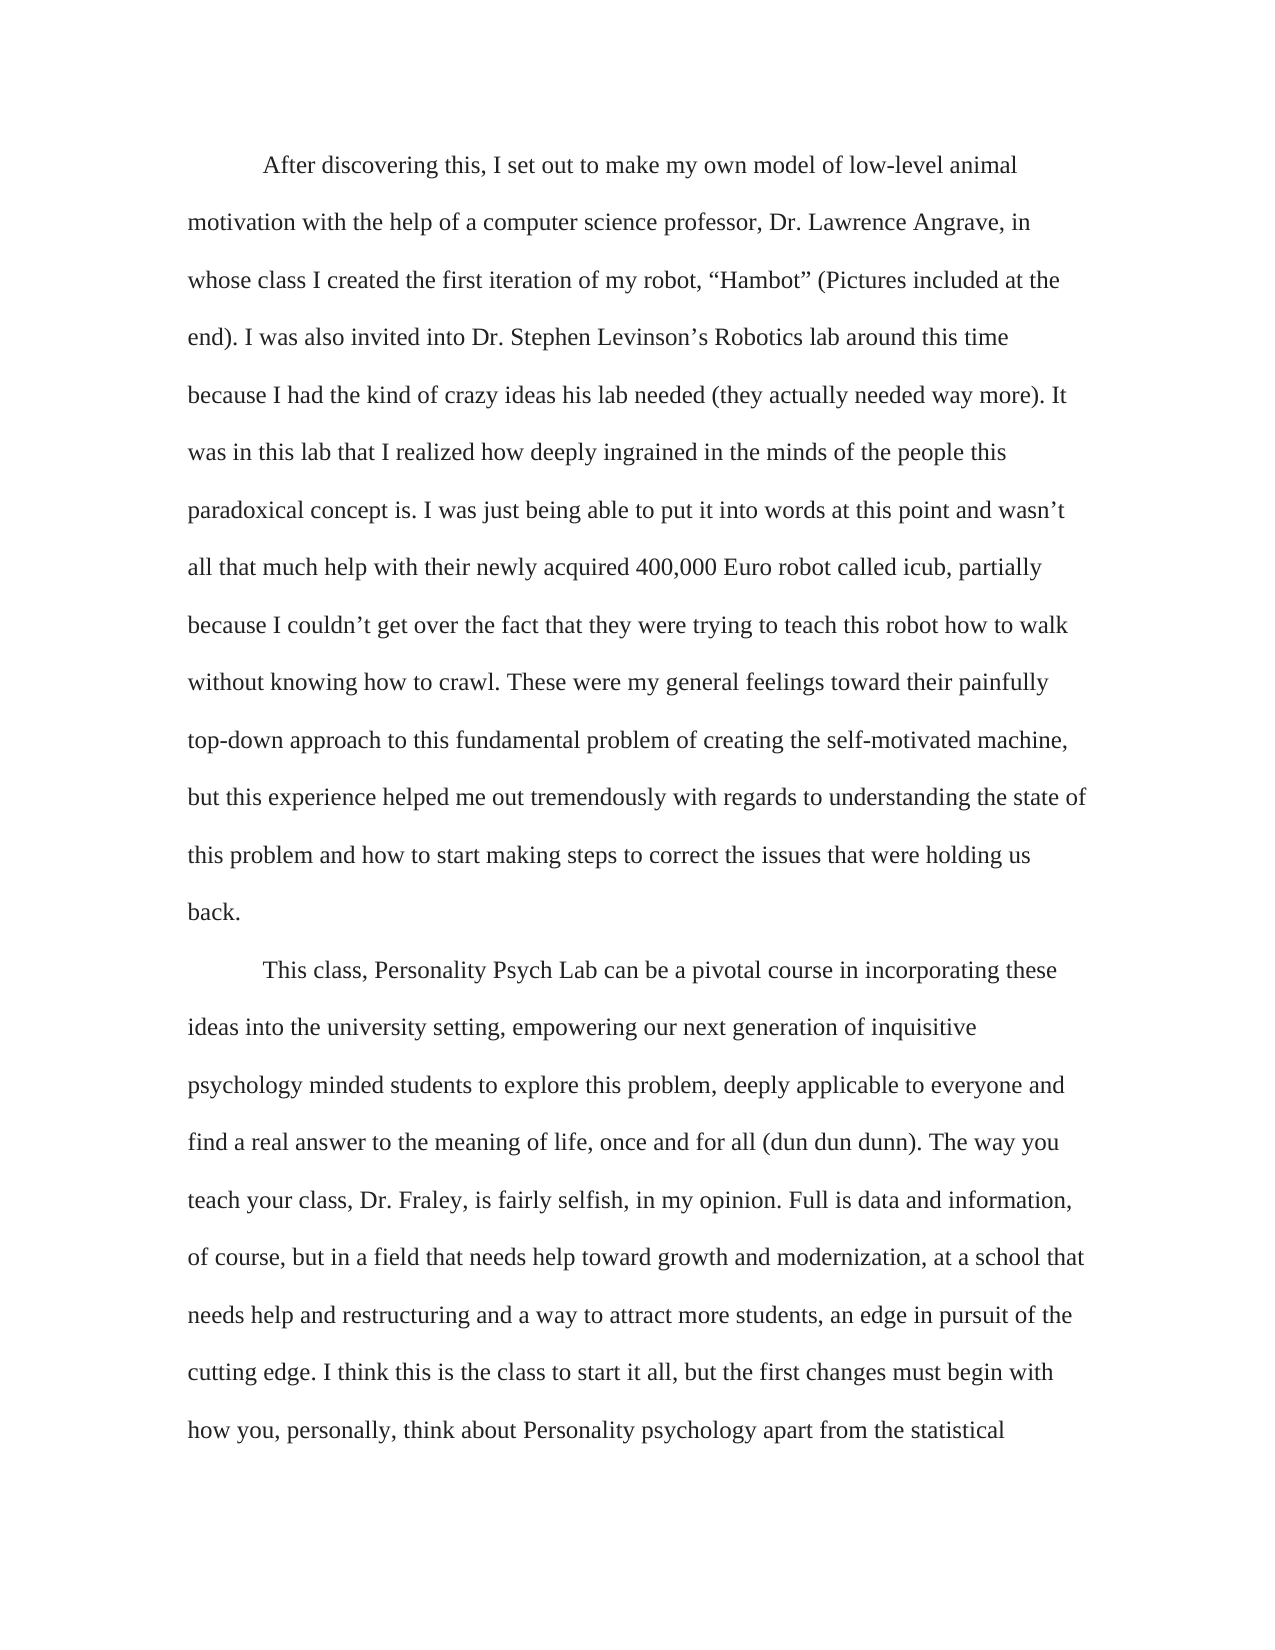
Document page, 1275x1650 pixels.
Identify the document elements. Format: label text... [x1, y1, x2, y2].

text After discovering this, I set out to make my own model of low-level animal motivation with the help of a computer science professor, Dr. Lawrence Angrave, in whose class I created the first iteration of my robot, “Hambot” (Pictures included at the end). I was also invited into Dr. Stephen Levinson’s Robotics lab around this time because I had the kind of crazy ideas his lab needed (they actually needed way more). It was in this lab that I realized how deeply ingrained in the minds of the people this paradoxical concept is. I was just being able to put it into words at this point and wasn’t all that much help with their newly acquired 400,000 Euro robot called icub, partially because I couldn’t get over the fact that they were trying to teach this robot how to walk without knowing how to crawl. These were my general feelings toward their painfully top-down approach to this fundamental problem of creating the self-motivated machine, but this experience helped me out tremendously with regards to understanding the state of this problem and how to start making steps to correct the issues that were holding us back. [187, 789, 1087, 926]
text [187, 955, 1087, 1444]
text After discovering this, I set out to make my own model of low-level animal motivation with the help of a computer science professor, Dr. Lawrence Angrave, in whose class I created the first iteration of my robot, “Hambot” (Pictures included at the end). I was also invited into Dr. Stephen Levinson’s Robotics lab around this time because I had the kind of crazy ideas his lab needed (they actually needed way more). It was in this lab that I realized how deeply ingrained in the minds of the people this paradoxical concept is. I was just being able to put it into words at this point and wasn’t all that much help with their newly acquired 400,000 Euro robot called icub, partially because I couldn’t get over the fact that they were trying to teach this robot how to walk without knowing how to crawl. These were my general feelings toward their painfully top-down approach to this fundamental problem of creating the self-motivated machine, but this experience helped me out tremendously with regards to understanding the state of this problem and how to start making steps to correct the issues that were holding us back. [187, 150, 1087, 788]
